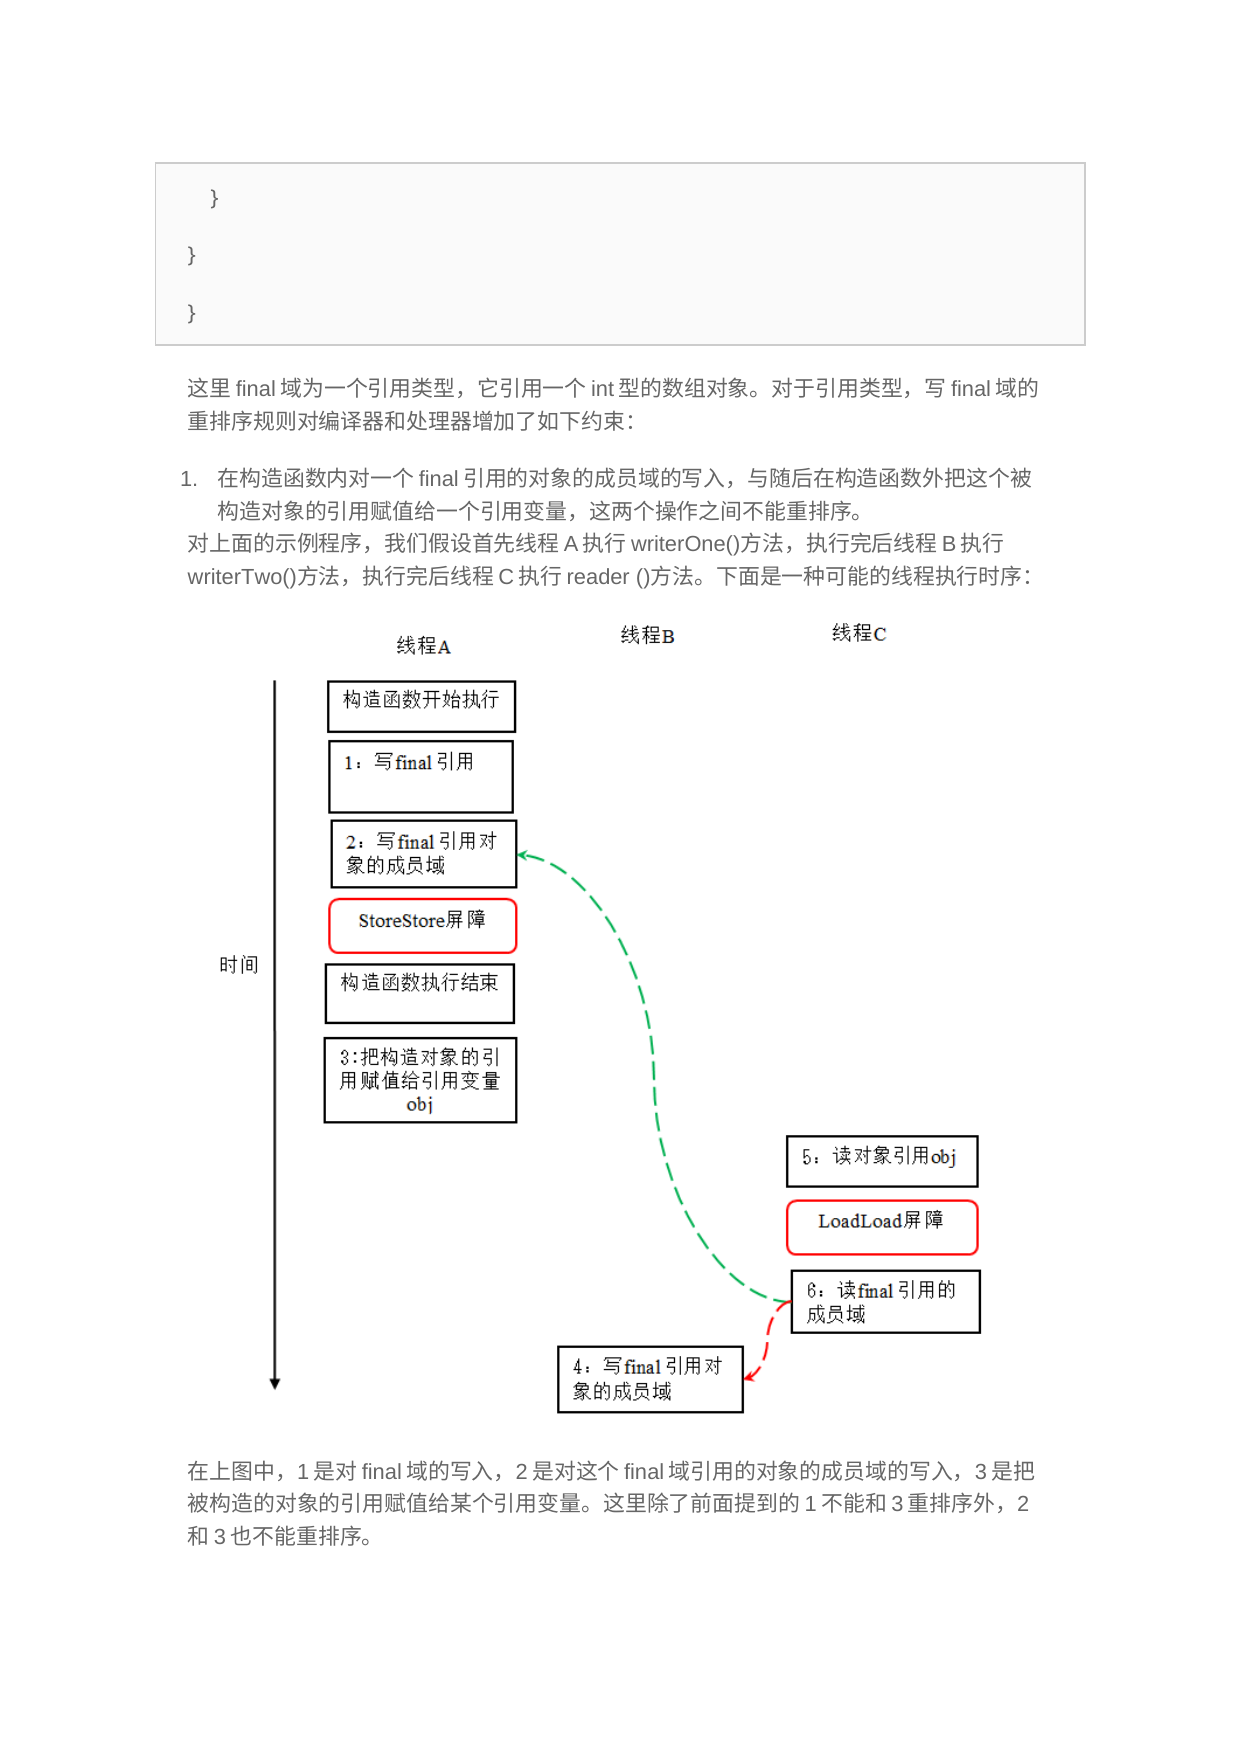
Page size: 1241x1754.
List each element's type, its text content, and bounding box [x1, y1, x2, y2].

text } [156, 164, 1084, 213]
text 在上图中，1是对final域的写入，2是对这个final域引用的对象的成员域的写入，3是把被构造的对象的引用赋值给某个引用变量。这里除了前面提到的1不能和3重排序外，2和3也不能重排序。 [187, 1453, 1053, 1551]
text } [156, 219, 1084, 270]
text 对上面的示例程序，我们假设首先线程A执行writerOne()方法，执行完后线程B执行writerTwo()方法，执行完后线程C执行reader ()方法。下面是一种可能的线程执行时序： [187, 526, 1053, 591]
text } [156, 277, 1084, 344]
list 在构造函数内对一个final引用的对象的成员域的写入，与随后在构造函数外把这个被构造对象的引用赋值给一个引用变量，这两个操作之间不能重排序。 [180, 461, 1053, 526]
picture [187, 616, 1008, 1424]
text 这里final域为一个引用类型，它引用一个int型的数组对象。对于引用类型，写final域的重排序规则对编译器和处理器增加了如下约束： [187, 371, 1053, 436]
